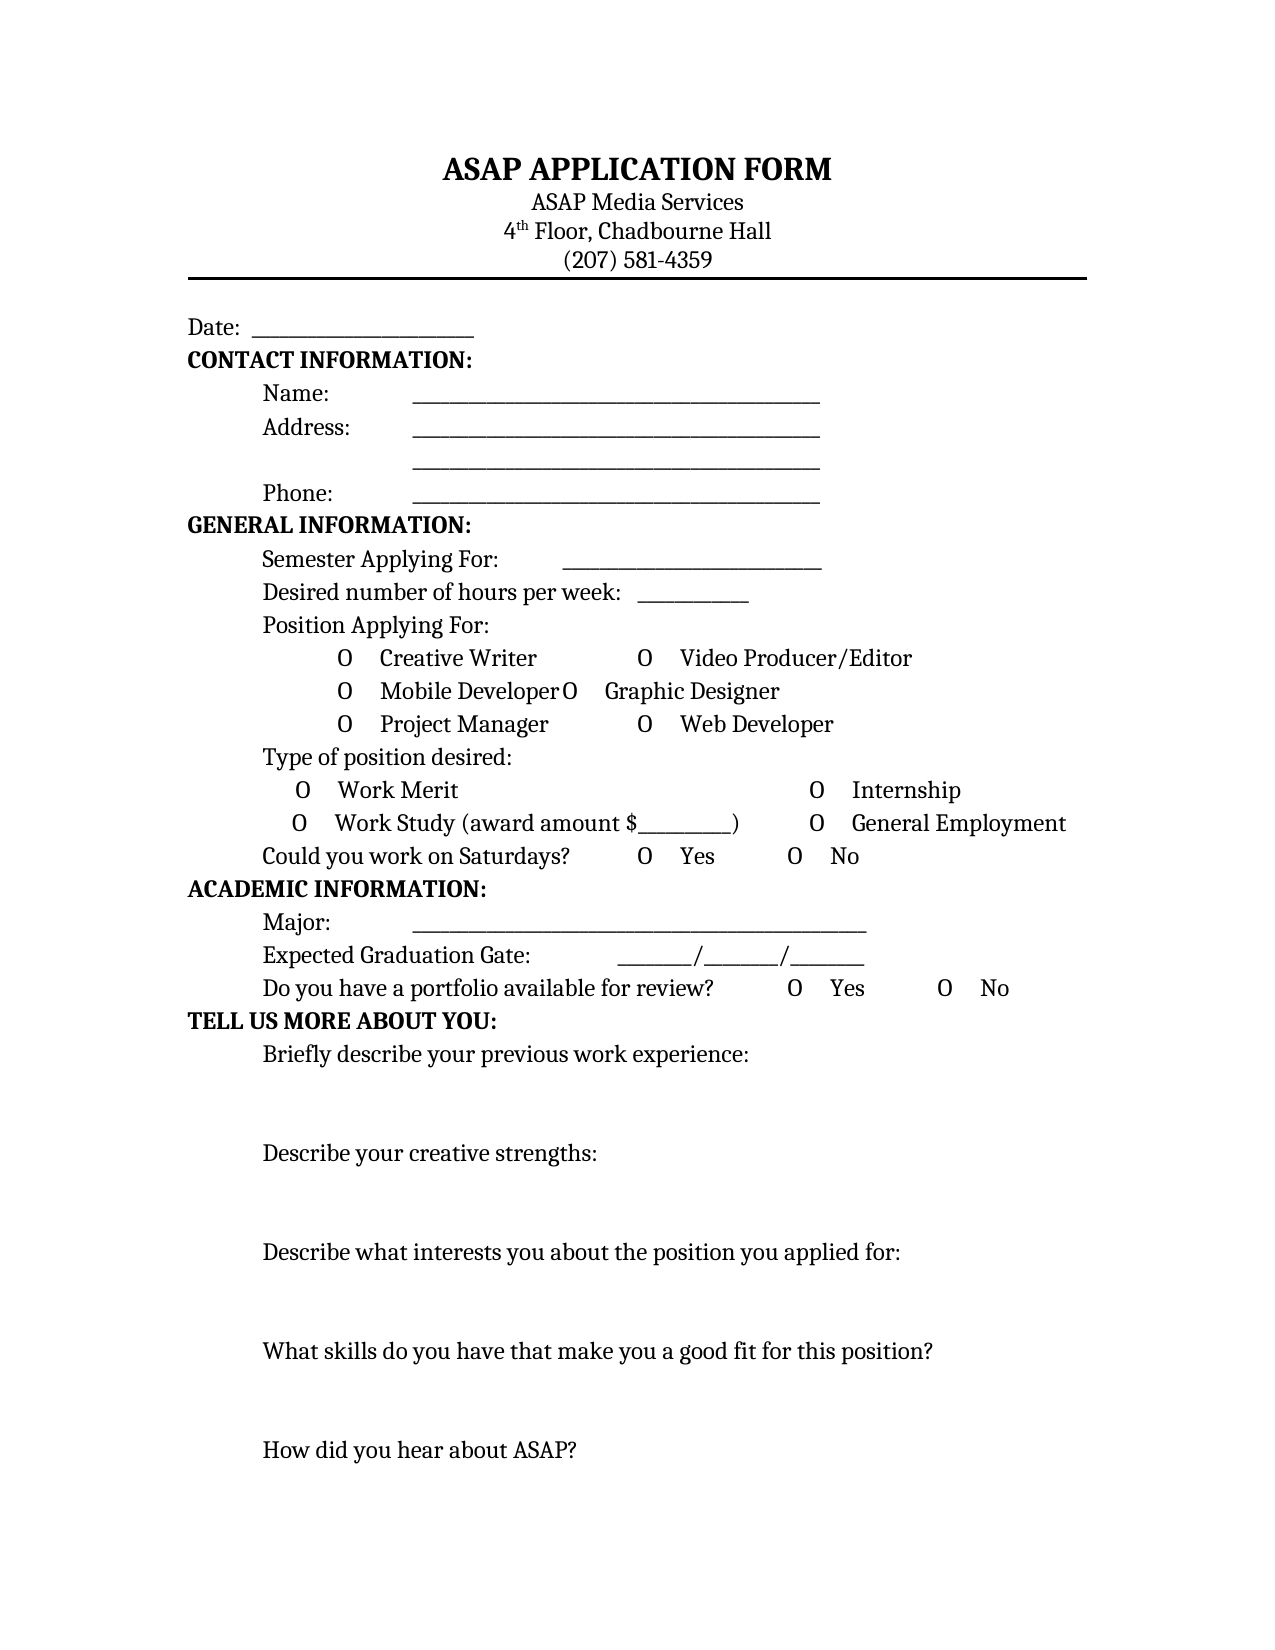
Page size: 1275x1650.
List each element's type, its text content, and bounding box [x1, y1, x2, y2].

text O Mobile Developer O Graphic Designer [187, 677, 1087, 705]
text What skills do you have that make you a good fit for this position? [187, 1337, 1087, 1366]
text Major: _________________________________________________ [187, 908, 1087, 936]
text Date: ________________________ [187, 313, 1087, 342]
text Phone: ____________________________________________ [187, 478, 1087, 507]
text O Creative Writer O Video Producer/Editor [187, 643, 1087, 672]
text How did you hear about ASAP? [187, 1436, 1087, 1465]
text GENERAL INFORMATION: [187, 511, 1087, 540]
text Type of position desired: [187, 743, 1087, 771]
text O Work Merit O Internship [187, 776, 1087, 804]
text ASAP Media Services [187, 188, 1087, 217]
text Do you have a portfolio available for review? O Yes O No [187, 974, 1087, 1002]
text Position Applying For: [187, 611, 1087, 639]
text Name: ____________________________________________ [187, 379, 1087, 408]
text Describe what interests you about the position you applied for: [187, 1238, 1087, 1267]
text 4th Floor, Chadbourne Hall [187, 217, 1087, 246]
text Briefly describe your previous work experience: [187, 1040, 1087, 1068]
text Address: ____________________________________________ [187, 412, 1087, 441]
text (207) 581-4359 [187, 246, 1087, 280]
text Desired number of hours per week: ____________ [187, 577, 1087, 606]
text CONTACT INFORMATION: [187, 346, 1087, 375]
text Expected Graduation Gate: ________/________/________ [187, 941, 1087, 969]
text O Project Manager O Web Developer [187, 709, 1087, 738]
text ____________________________________________ [187, 445, 1087, 474]
text ACADEMIC INFORMATION: [187, 875, 1087, 903]
text TELL US MORE ABOUT YOU: [187, 1007, 1087, 1036]
text Semester Applying For: ____________________________ [187, 544, 1087, 573]
text O Work Study (award amount $__________) O General Employment [187, 809, 1087, 837]
text Could you work on Saturdays? O Yes O No [187, 842, 1087, 870]
text ASAP APPLICATION FORM [187, 150, 1087, 188]
text Describe your creative strengths: [187, 1139, 1087, 1168]
